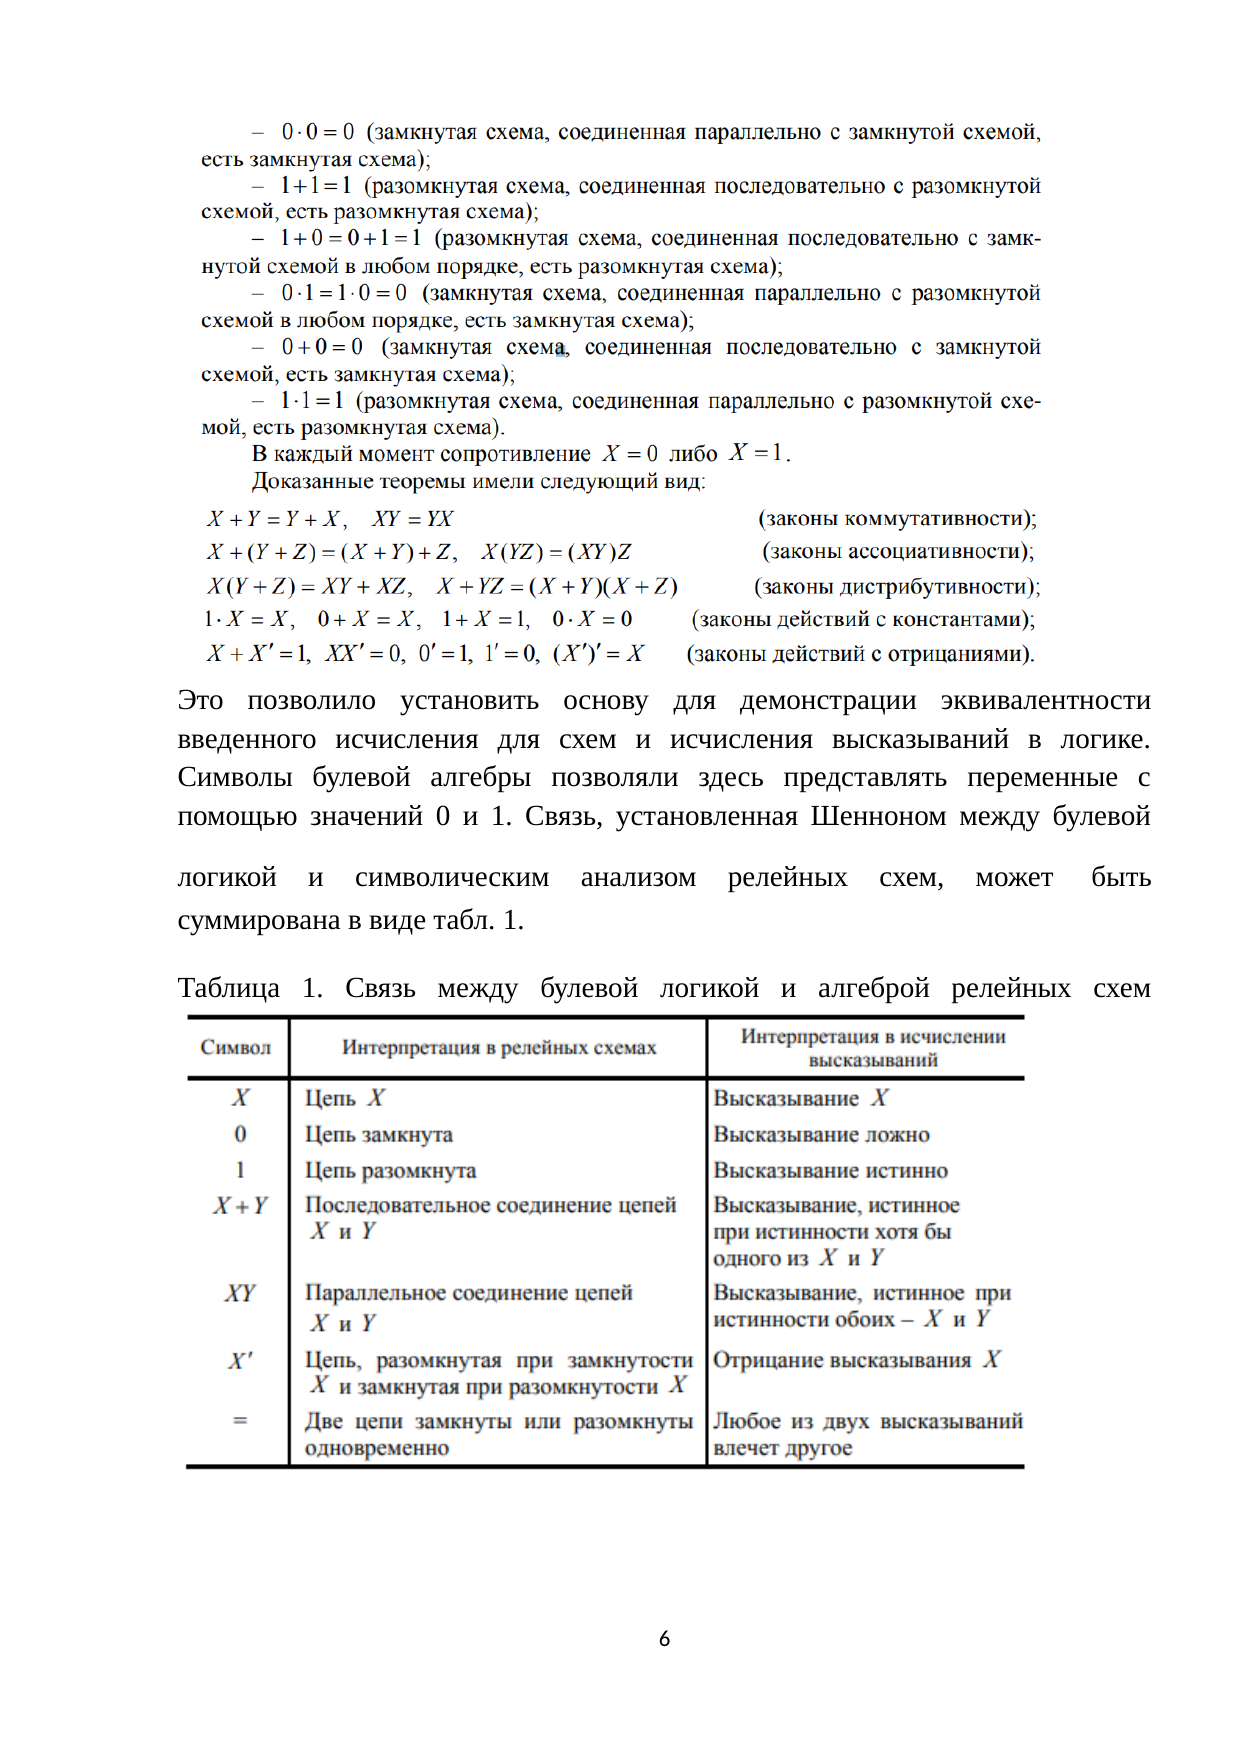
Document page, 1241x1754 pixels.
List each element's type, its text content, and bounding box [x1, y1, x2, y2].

picture [177, 118, 1152, 678]
picture [177, 1012, 1103, 1474]
subtitle Это позволило установить основу для демонстрации эквивалентности введенного исчисления для схем и исчисления высказываний в логике. Символы булевой алгебры позволяли здесь представлять переменные с помощью значений 0 и 1. Связь, установленная Шенноном между булевой логикой и символическим анализом релейных схем, может быть суммирована в виде табл. 1. [177, 678, 1152, 936]
